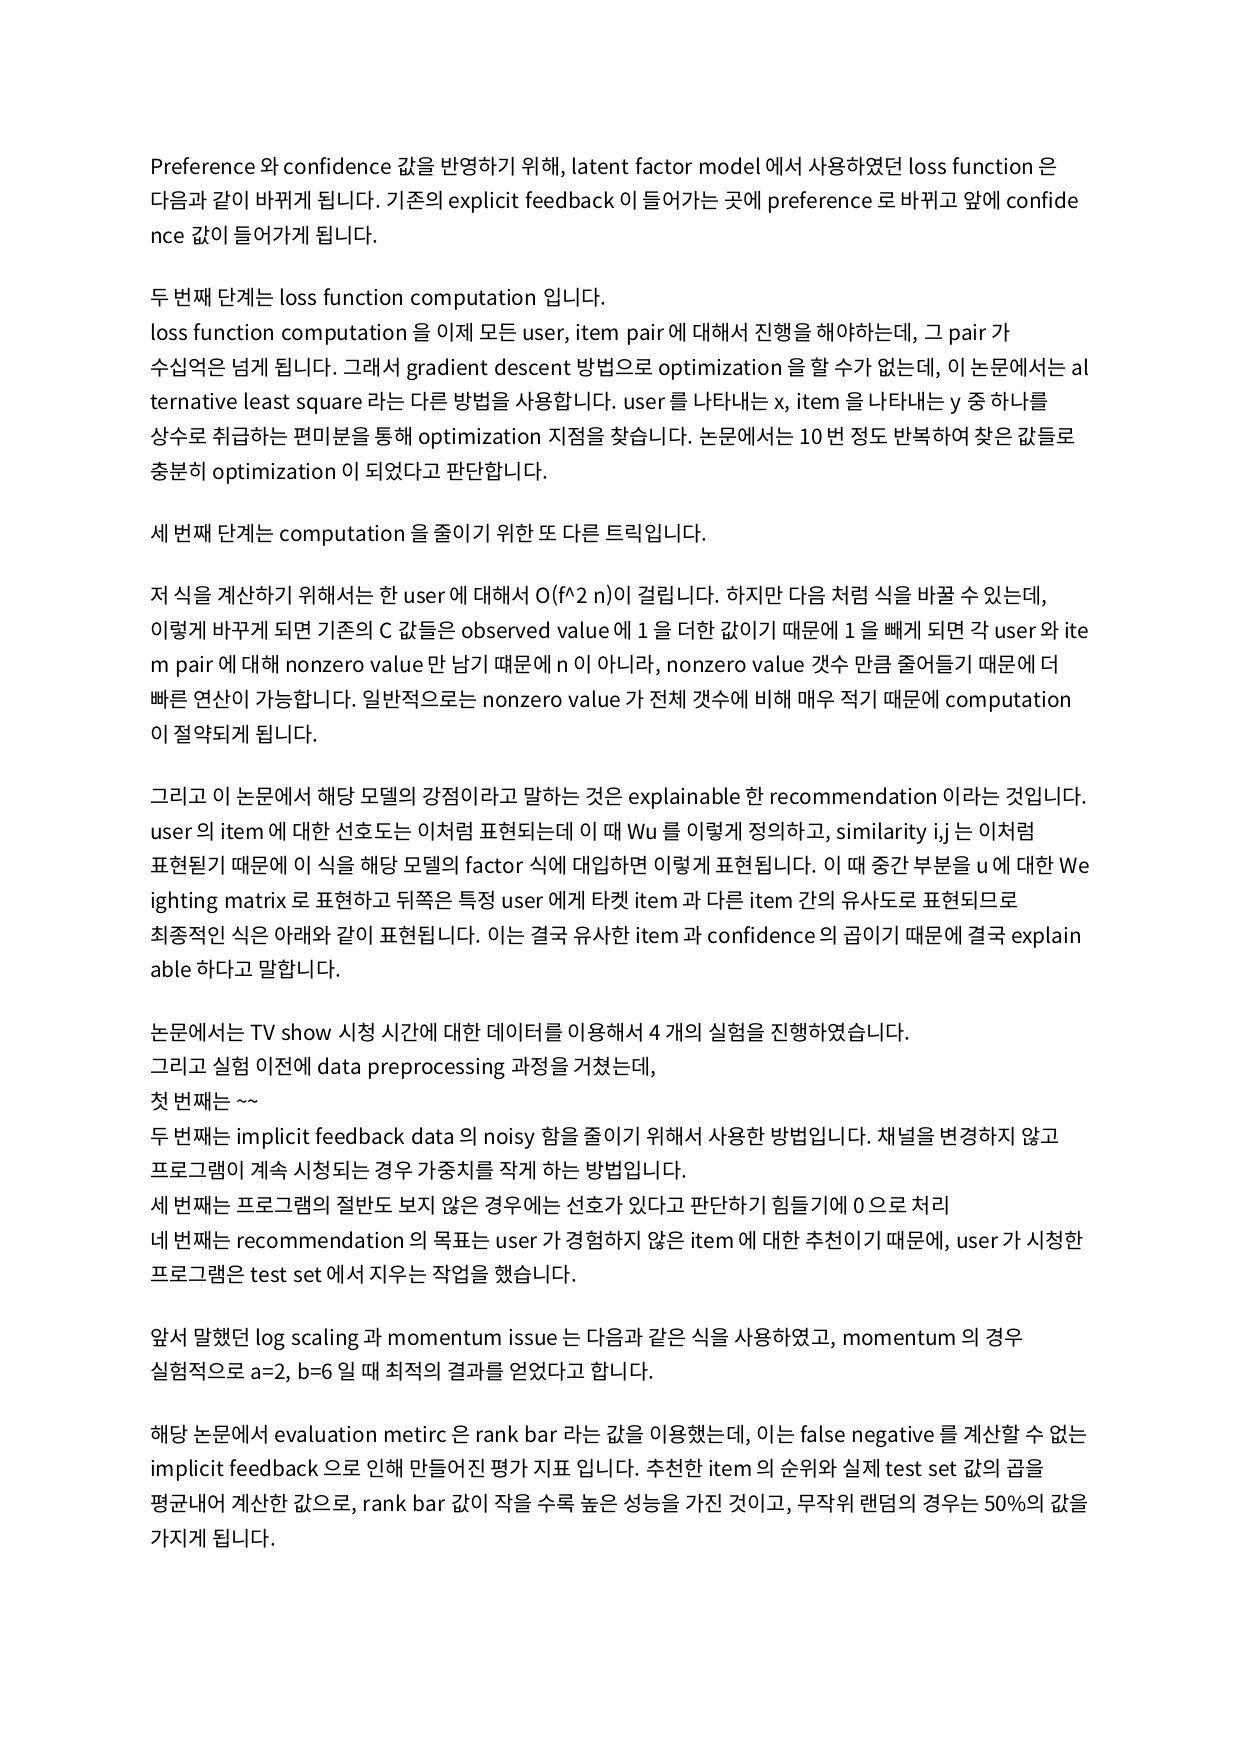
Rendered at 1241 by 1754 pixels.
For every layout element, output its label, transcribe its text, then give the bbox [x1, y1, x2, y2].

text 저 식을 계산하기 위해서는 한 user에 대해서 O(f^2 n)이 걸립니다. 하지만 다음 처럼 식을 바꿀 수 있는데, 이렇게 바꾸게 되면 기존의 C 값들은 observed value에 1을 더한 값이기 때문에 1을 빼게 되면 각 user와 item pair에 대해 nonzero value만 남기 떄문에 n이 아니라, nonzero value 갯수 만큼 줄어들기 때문에 더 빠른 연산이 가능합니다. 일반적으로는 nonzero value가 전체 갯수에 비해 매우 적기 때문에 computation이 절약되게 됩니다. [150, 579, 1090, 748]
text 그리고 이 논문에서 해당 모델의 강점이라고 말하는 것은 explainable한 recommendation이라는 것입니다. user의 item에 대한 선호도는 이처럼 표현되는데 이 때 Wu를 이렇게 정의하고, similarity i,j는 이처럼 표현됟기 때문에 이 식을 해당 모델의 factor 식에 대입하면 이렇게 표현됩니다. 이 때 중간 부분을 u에 대한 Weighting matrix로 표현하고 뒤쪽은 특정 user에게 타켓 item과 다른 item간의 유사도로 표현되므로 최종적인 식은 아래와 같이 표현됩니다. 이는 결국 유사한 item과 confidence의 곱이기 때문에 결국 explainable하다고 말합니다. [150, 780, 1090, 984]
text Preference와 confidence 값을 반영하기 위해, latent factor model에서 사용하였던 loss function은 다음과 같이 바뀌게 됩니다. 기존의 explicit feedback이 들어가는 곳에 preference로 바뀌고 앞에 confidence 값이 들어가게 됩니다. [150, 150, 1090, 249]
text 세 번째는 프로그램의 절반도 보지 않은 경우에는 선호가 있다고 판단하기 힘들기에 0으로 처리 [150, 1189, 1090, 1219]
text loss function computation을 이제 모든 user, item pair에 대해서 진행을 해야하는데, 그 pair가 수십억은 넘게 됩니다. 그래서 gradient descent 방법으로 optimization을 할 수가 없는데, 이 논문에서는 alternative least square라는 다른 방법을 사용합니다. user를 나타내는 x, item을 나타내는 y 중 하나를 상수로 취급하는 편미분을 통해 optimization 지점을 찾습니다. 논문에서는 10번 정도 반복하여 찾은 값들로 충분히 optimization이 되었다고 판단합니다. [150, 316, 1090, 485]
text 그리고 실험 이전에 data preprocessing 과정을 거쳤는데, [150, 1051, 1090, 1081]
text 두 번째는 implicit feedback data의 noisy 함을 줄이기 위해서 사용한 방법입니다. 채널을 변경하지 않고 프로그램이 계속 시청되는 경우 가중치를 작게 하는 방법입니다. [150, 1120, 1090, 1185]
text 앞서 말했던 log scaling과 momentum issue는 다음과 같은 식을 사용하였고, momentum의 경우 실험적으로 a=2, b=6일 때 최적의 결과를 얻었다고 합니다. [150, 1321, 1090, 1386]
text 해당 논문에서 evaluation metirc은 rank bar 라는 값을 이용했는데, 이는 false negative를 계산할 수 없는 implicit feedback으로 인해 만들어진 평가 지표 입니다. 추천한 item의 순위와 실제 test set 값의 곱을 평균내어 계산한 값으로, rank bar 값이 작을 수록 높은 성능을 가진 것이고, 무작위 랜덤의 경우는 50%의 값을 가지게 됩니다. [150, 1418, 1090, 1552]
text 네 번째는 recommendation의 목표는 user가 경험하지 않은 item에 대한 추천이기 때문에, user가 시청한 프로그램은 test set에서 지우는 작업을 했습니다. [150, 1224, 1090, 1289]
text 첫 번째는 ~~ [150, 1085, 1090, 1116]
text 세 번째 단계는 computation을 줄이기 위한 또 다른 트릭입니다. [150, 517, 1090, 547]
text 논문에서는 TV show 시청 시간에 대한 데이터를 이용해서 4개의 실험을 진행하였습니다. [150, 1016, 1090, 1046]
text 두 번째 단계는 loss function computation 입니다. [150, 282, 1090, 312]
